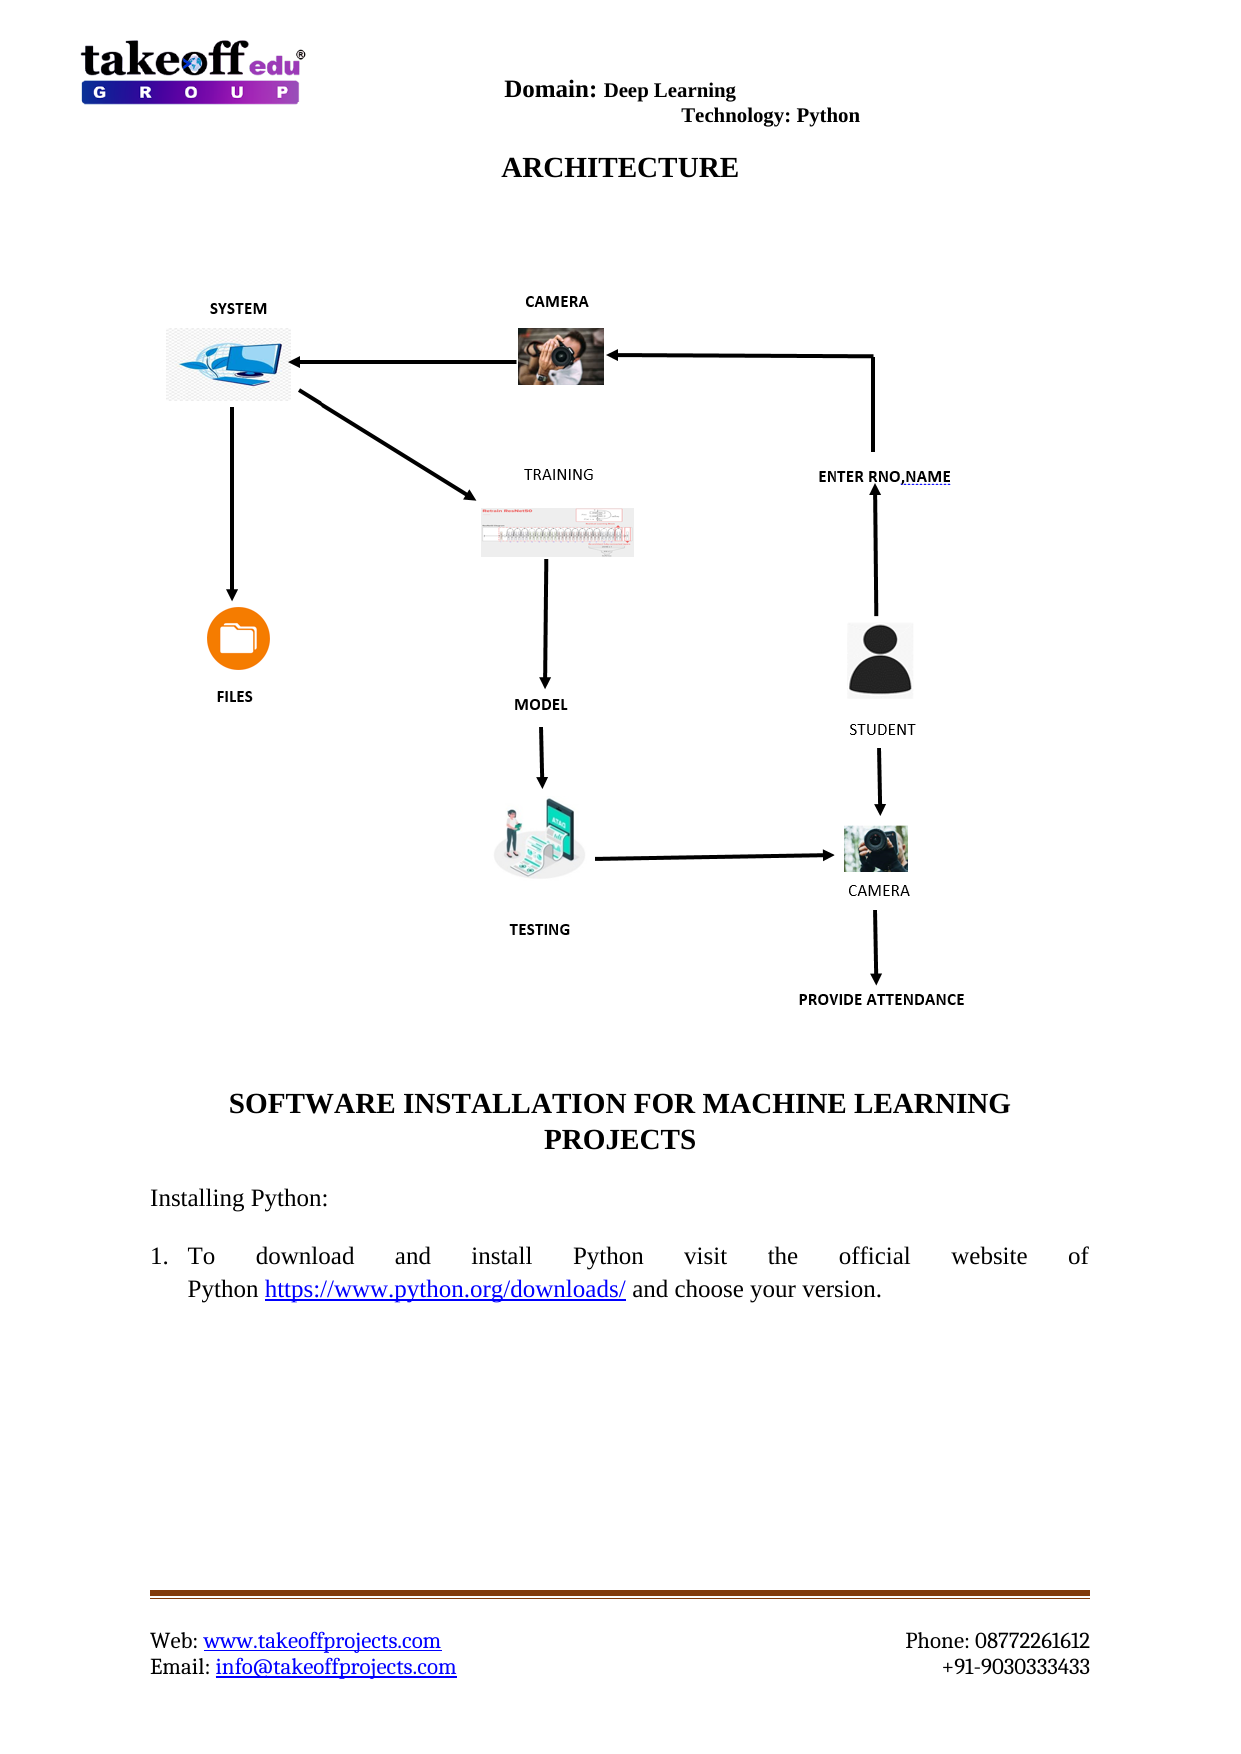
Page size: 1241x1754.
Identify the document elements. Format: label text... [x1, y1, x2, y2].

picture [150, 263, 1006, 1021]
list To download and install Python visit the official website of Python https://www.python.org/downloads/ and choose your version. [150, 1241, 1090, 1303]
text Installing Python: [150, 1183, 1090, 1212]
text ARCHITECTURE [150, 150, 1090, 183]
picture [78, 36, 308, 113]
text SOFTWARE INSTALLATION FOR MACHINE LEARNING PROJECTS [150, 1086, 1090, 1156]
